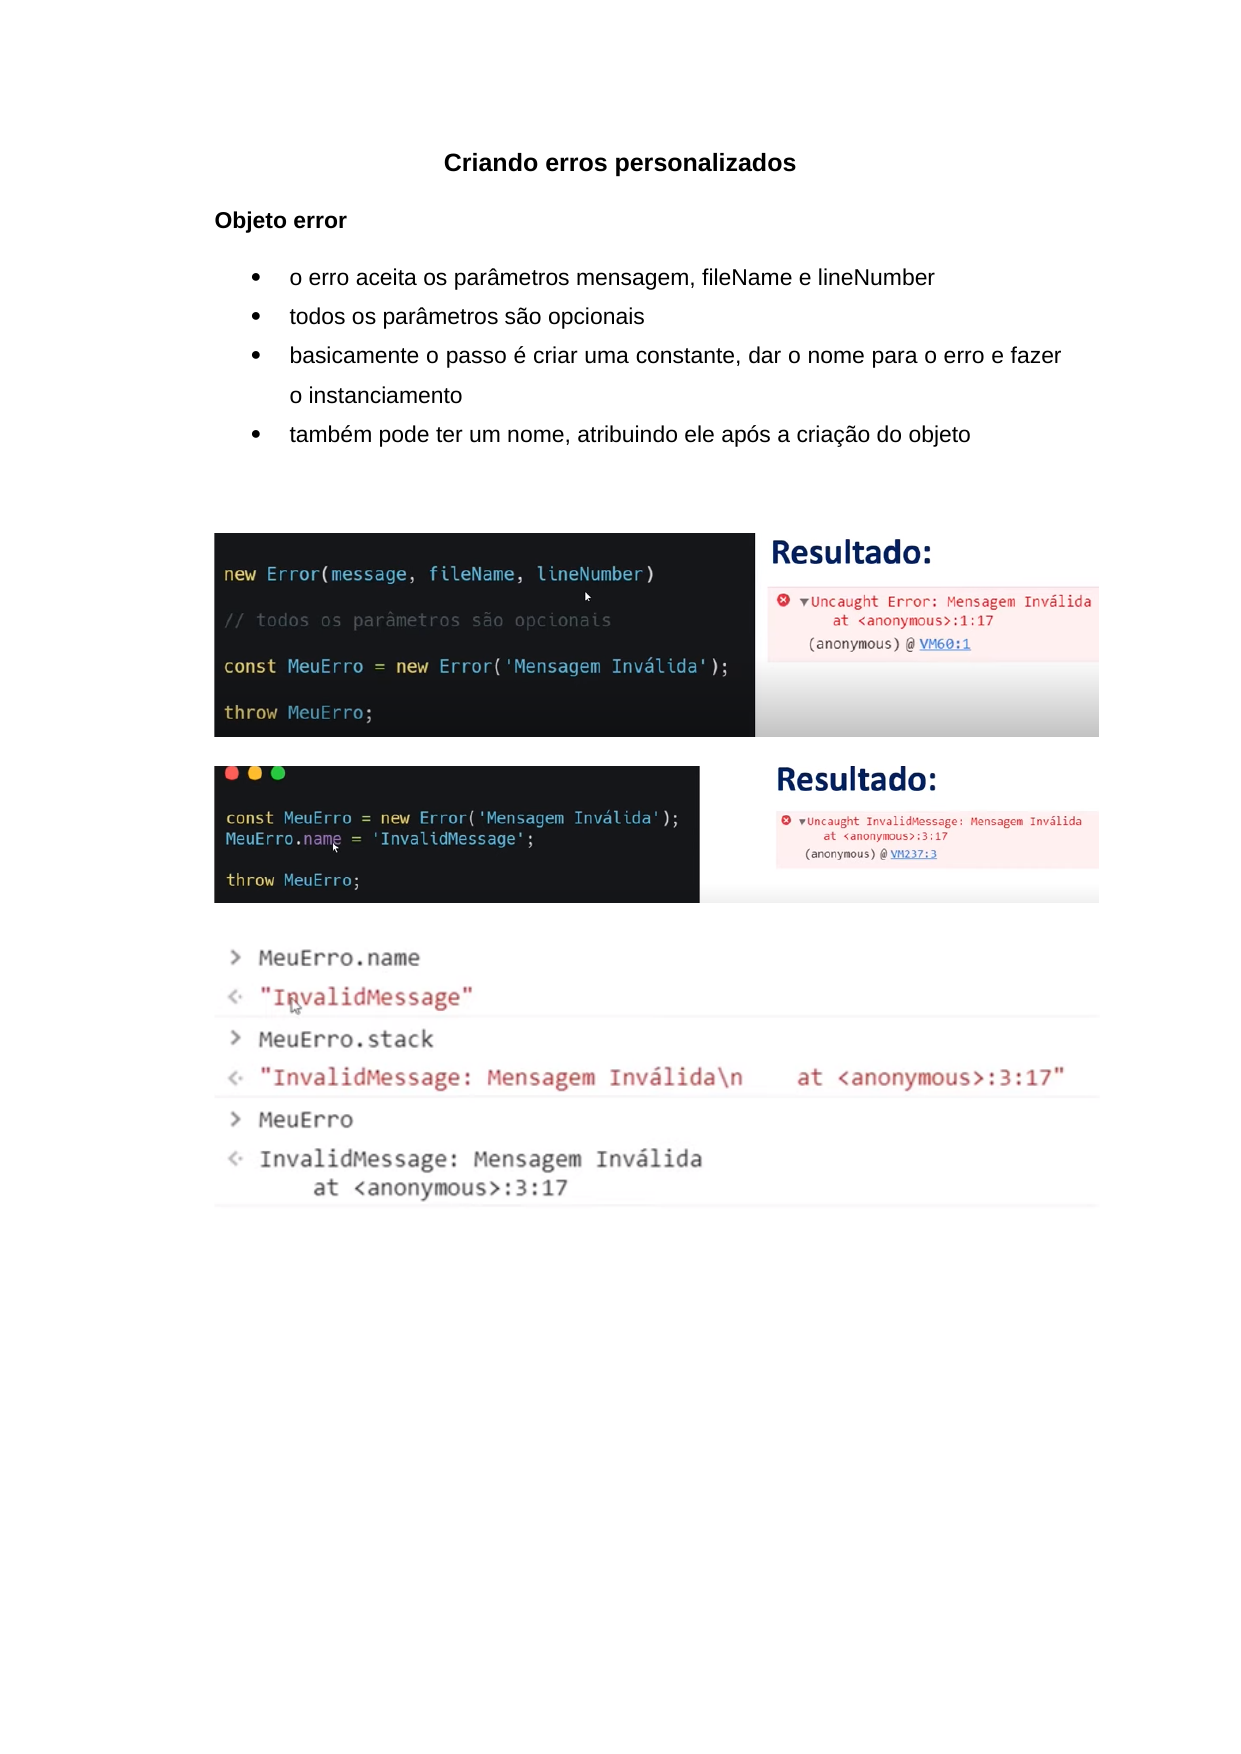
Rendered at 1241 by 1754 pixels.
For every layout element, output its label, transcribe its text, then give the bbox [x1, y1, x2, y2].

picture [214, 932, 1101, 1233]
picture [214, 533, 1099, 737]
text Objeto error [214, 207, 1063, 234]
list basicamente o passo é criar uma constante, dar o nome para o erro e fazer o instanciamento [252, 342, 1063, 408]
list todos os parâmetros são opcionais [252, 303, 1063, 329]
picture [214, 766, 1099, 903]
text Criando erros personalizados [177, 148, 1063, 176]
list o erro aceita os parâmetros mensagem, fileName e lineNumber [252, 263, 1063, 290]
list também pode ter um nome, atribuindo ele após a criação do objeto [252, 421, 1063, 448]
